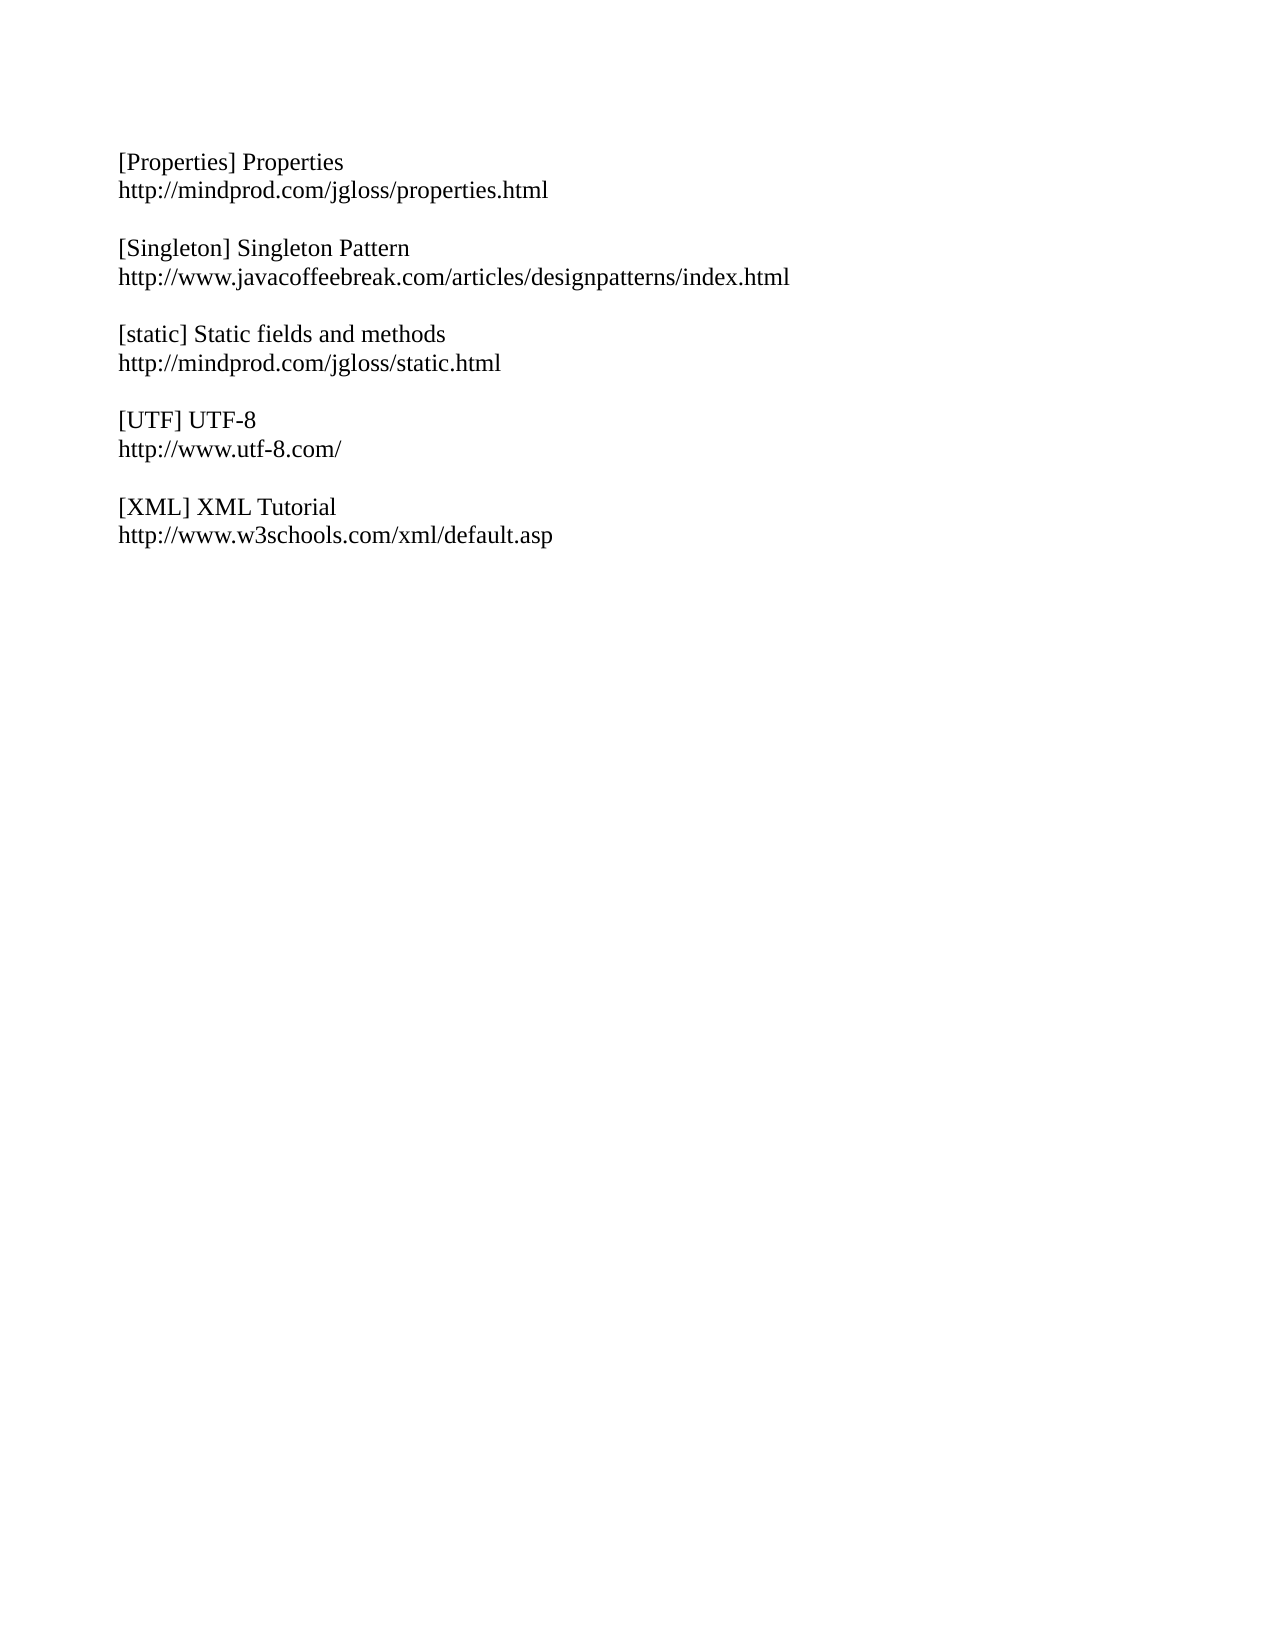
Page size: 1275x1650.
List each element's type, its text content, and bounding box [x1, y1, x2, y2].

text [UTF] UTF-8 [118, 406, 1157, 434]
text [XML] XML Tutorial [118, 492, 1157, 521]
text [Properties] Properties [118, 147, 1157, 176]
text http://www.javacoffeebreak.com/articles/designpatterns/index.html [118, 262, 1157, 291]
text http://mindprod.com/jgloss/static.html [118, 348, 1157, 377]
text [Singleton] Singleton Pattern [118, 233, 1157, 262]
text http://www.utf-8.com/ [118, 434, 1157, 463]
text http://www.w3schools.com/xml/default.asp [118, 521, 1157, 549]
text http://mindprod.com/jgloss/properties.html [118, 176, 1157, 204]
text [static] Static fields and methods [118, 319, 1157, 348]
